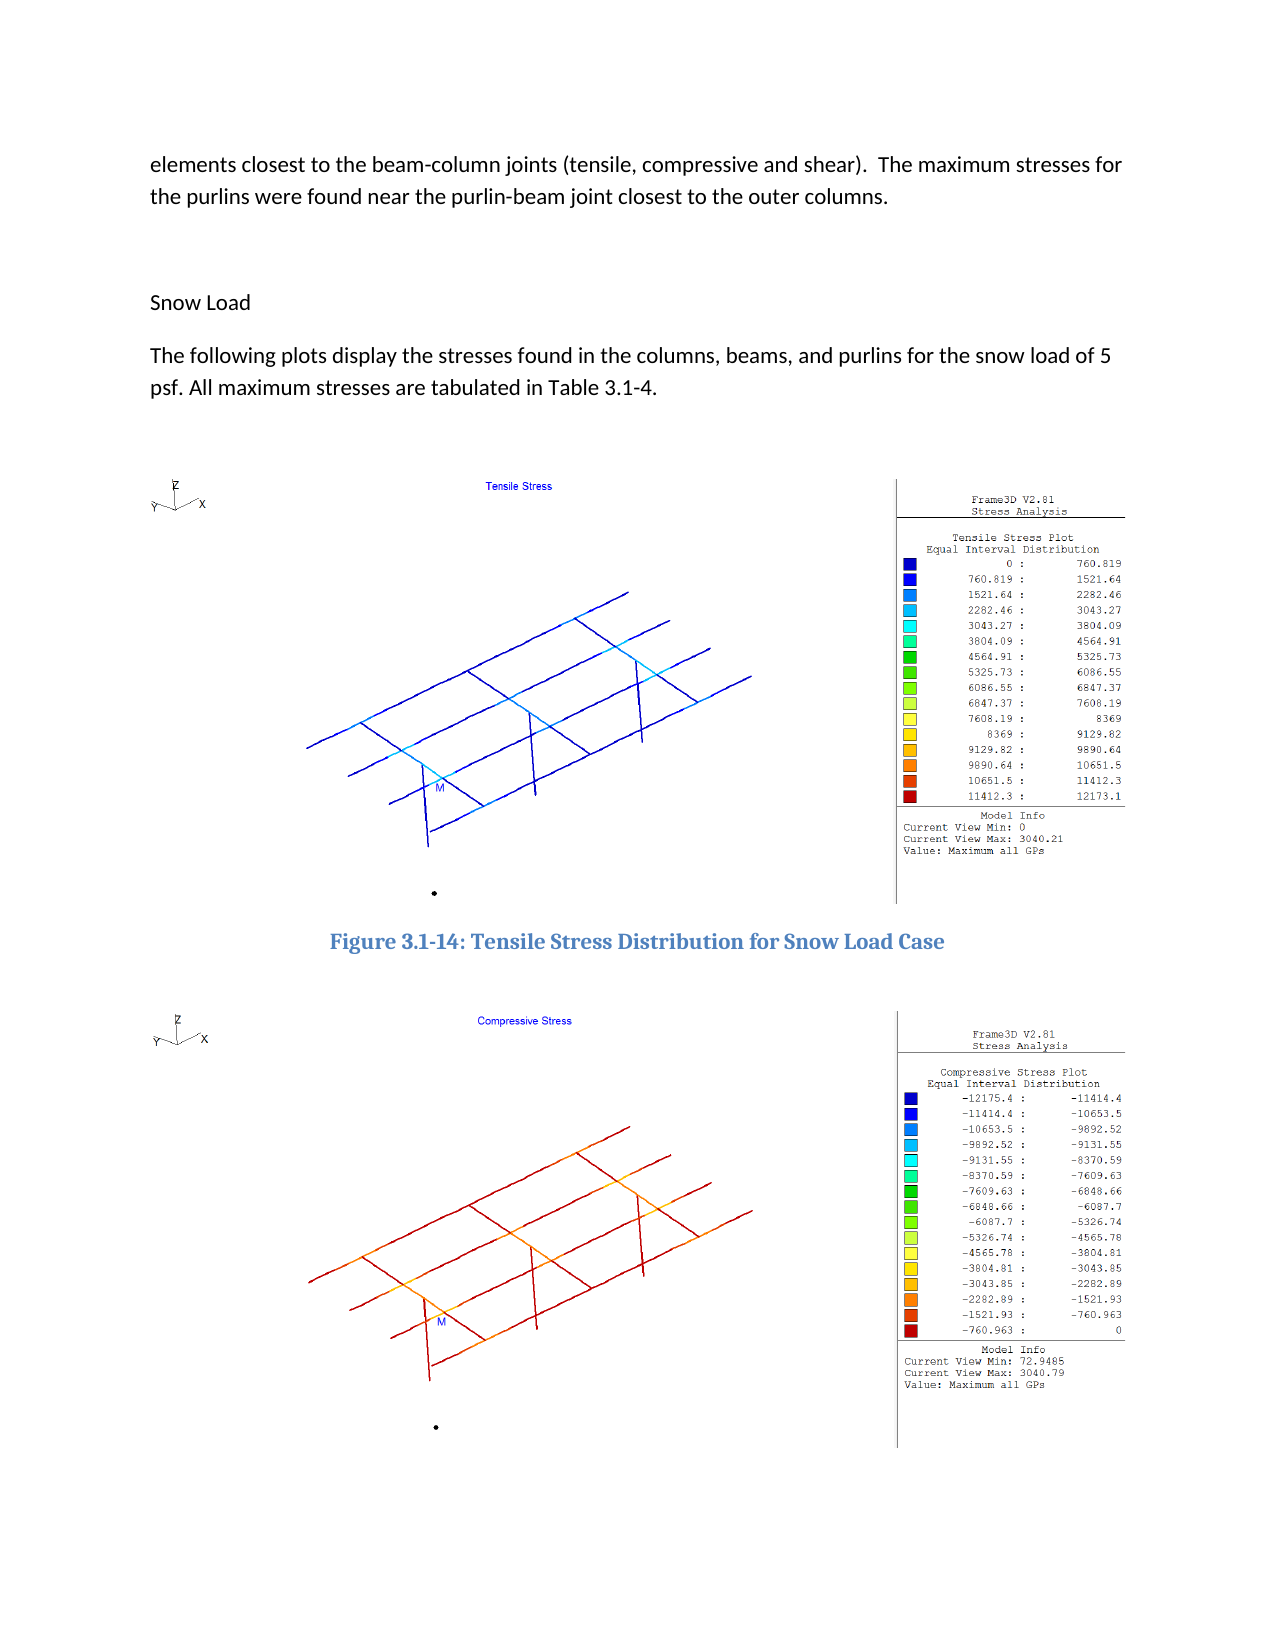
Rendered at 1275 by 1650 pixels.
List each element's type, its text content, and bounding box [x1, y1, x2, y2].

subtitle Figure 3.1-14: Tensile Stress Distribution for Snow Load Case [150, 928, 1125, 955]
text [150, 150, 1125, 210]
text The following plots display the stresses found in the columns, beams, and purlins for the snow load of 5 psf. All maximum stresses are tabulated in Table 3.1-4. [150, 341, 1125, 401]
text Snow Load [150, 288, 1125, 316]
picture [150, 1011, 1125, 1448]
picture [150, 479, 1125, 904]
